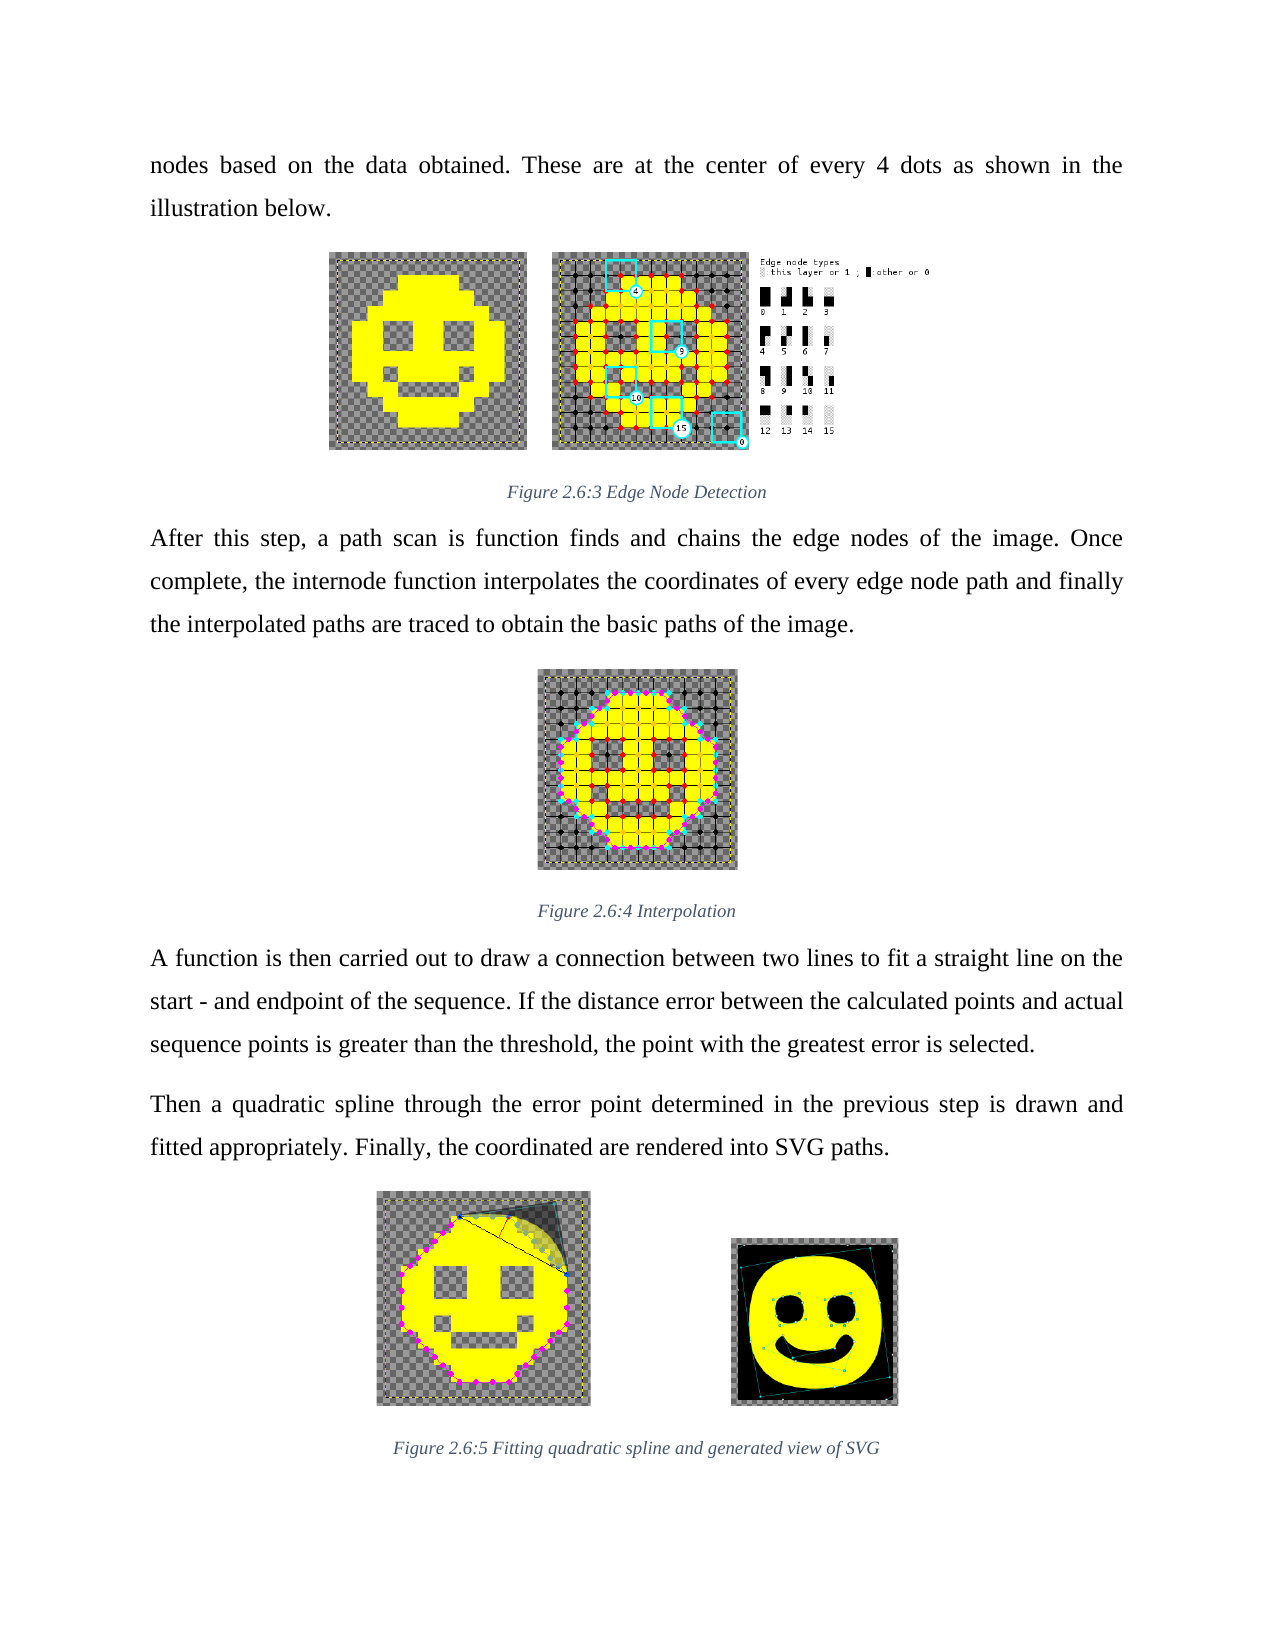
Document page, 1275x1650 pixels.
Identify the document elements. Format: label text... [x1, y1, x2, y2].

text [150, 150, 1125, 222]
picture [537, 669, 738, 870]
picture [376, 1191, 591, 1406]
picture [552, 252, 946, 450]
picture [731, 1238, 899, 1406]
picture [329, 252, 527, 450]
text Then a quadratic spline through the error point determined in the previous step is drawn and fitted appropriately. Finally, the coordinated are rendered into SVG paths. [150, 1089, 1125, 1161]
text After this step, a path scan is function finds and chains the edge nodes of the image. Once complete, the internode function interpolates the coordinates of every edge node path and finally the interpolated paths are traced to obtain the basic paths of the image. [150, 523, 1125, 638]
text A function is then carried out to draw a connection between two lines to fit a straight line on the start - and endpoint of the sequence. If the distance error between the calculated points and actual sequence points is greater than the threshold, the point with the greatest error is selected. [150, 943, 1125, 1058]
